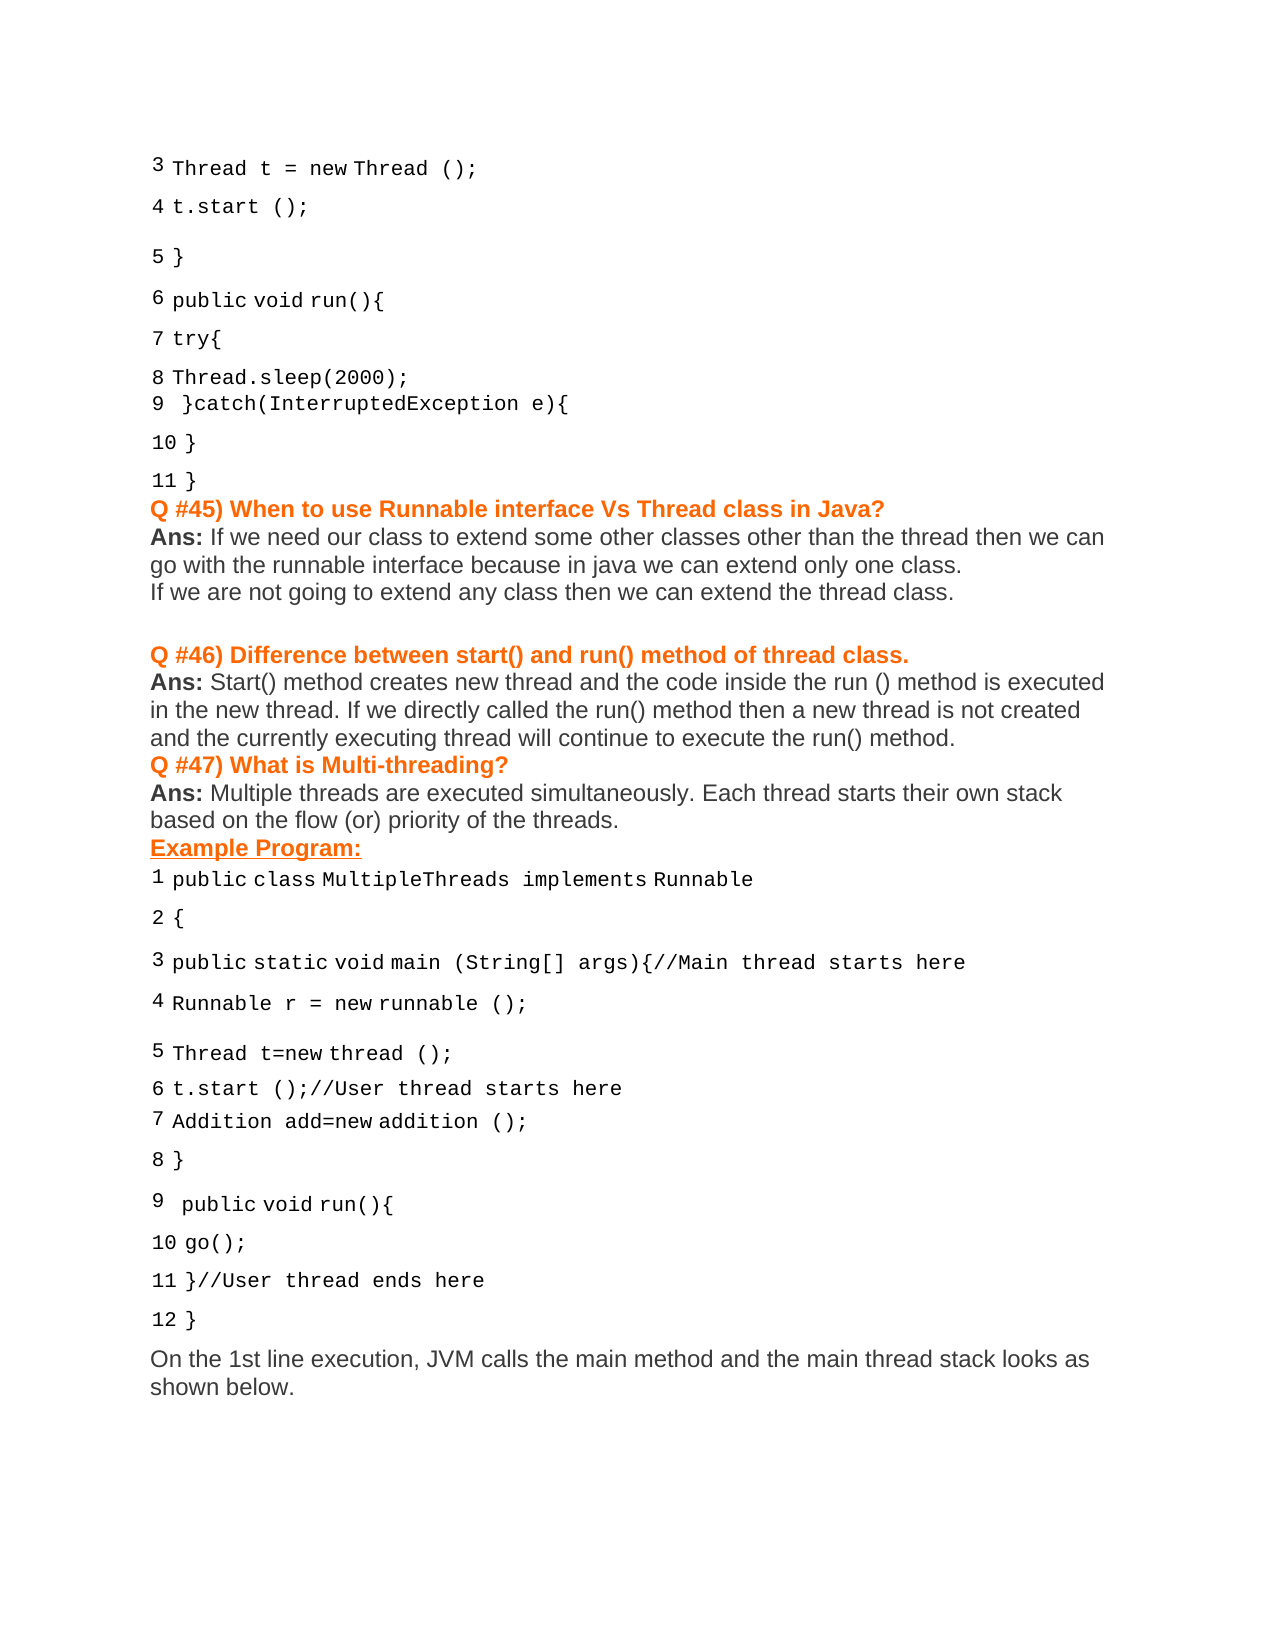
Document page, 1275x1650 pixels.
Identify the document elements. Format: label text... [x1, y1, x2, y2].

table_header public void run(){ [180, 1186, 400, 1219]
table_cell 6 [150, 1077, 170, 1103]
table_header } [183, 469, 203, 495]
table_cell 10 [150, 1219, 183, 1269]
table_header 3 [150, 944, 170, 977]
table_cell t.start (); [170, 183, 480, 233]
text If we are not going to extend any class then we can extend the thread class. [150, 578, 1125, 606]
text Q #45) When to use Runnable interface Vs Thread class in Java? [150, 495, 1125, 523]
text Ans: If we need our class to extend some other classes other than the thread then we can go with the runnable interface because in java we can extend only one class. [150, 523, 1125, 578]
table_header public class MultipleThreads implements Runnable [170, 862, 759, 894]
text Ans: Multiple threads are executed simultaneously. Each thread starts their own stack based on the flow (or) priority of the threads. [150, 779, 1125, 834]
table_header }//User thread ends here [183, 1269, 491, 1295]
table_header try{ [170, 315, 411, 365]
table_header 5 [150, 233, 170, 282]
table_cell 4 [150, 183, 170, 233]
table_cell public void run(){ [170, 283, 391, 315]
table_header 9 [150, 1186, 180, 1219]
table_header 11 [150, 469, 183, 495]
table_header Thread t = new Thread (); [170, 150, 484, 183]
table_cell 4 [150, 977, 170, 1027]
table_cell t.start ();//User thread starts here [170, 1077, 628, 1103]
table_cell 10 [150, 419, 183, 468]
table_cell 8 [150, 365, 170, 392]
table_cell } [170, 1136, 530, 1186]
table_header Thread t=new thread (); [170, 1027, 623, 1077]
table_cell 6 [150, 283, 170, 315]
table_header 5 [150, 1027, 170, 1077]
table_cell { [170, 894, 755, 944]
table_header Addition add=new addition (); [170, 1104, 534, 1136]
table_header 11 [150, 1269, 183, 1295]
text Example Program: [150, 834, 1125, 862]
table_header 3 [150, 150, 170, 183]
table_header }catch(InterruptedException e){ [180, 392, 575, 419]
table_cell } [183, 419, 571, 468]
table_header 7 [150, 315, 170, 365]
table_header 1 [150, 862, 170, 894]
table_cell } [183, 1295, 486, 1345]
table_header public static void main (String[] args){//Main thread starts here [170, 944, 972, 977]
table_header } [170, 233, 386, 282]
table_cell 12 [150, 1295, 183, 1345]
table_cell 8 [150, 1136, 170, 1186]
text Q #46) Difference between start() and run() method of thread class. [150, 641, 1125, 668]
table_cell Runnable r = new runnable (); [170, 977, 967, 1027]
text Q #47) What is Multi-threading? [150, 751, 1125, 779]
table_cell 2 [150, 894, 170, 944]
text On the 1st line execution, JVM calls the main method and the main thread stack looks as shown below. [150, 1345, 1125, 1401]
table_header 9 [150, 392, 180, 419]
table_cell Thread.sleep(2000); [170, 365, 416, 392]
table_cell go(); [183, 1219, 396, 1269]
text Ans: Start() method creates new thread and the code inside the run () method is executed in the new thread. If we directly called the run() method then a new thread is not created and the currently executing thread will continue to execute the run() method. [150, 668, 1125, 751]
table_header 7 [150, 1104, 170, 1136]
